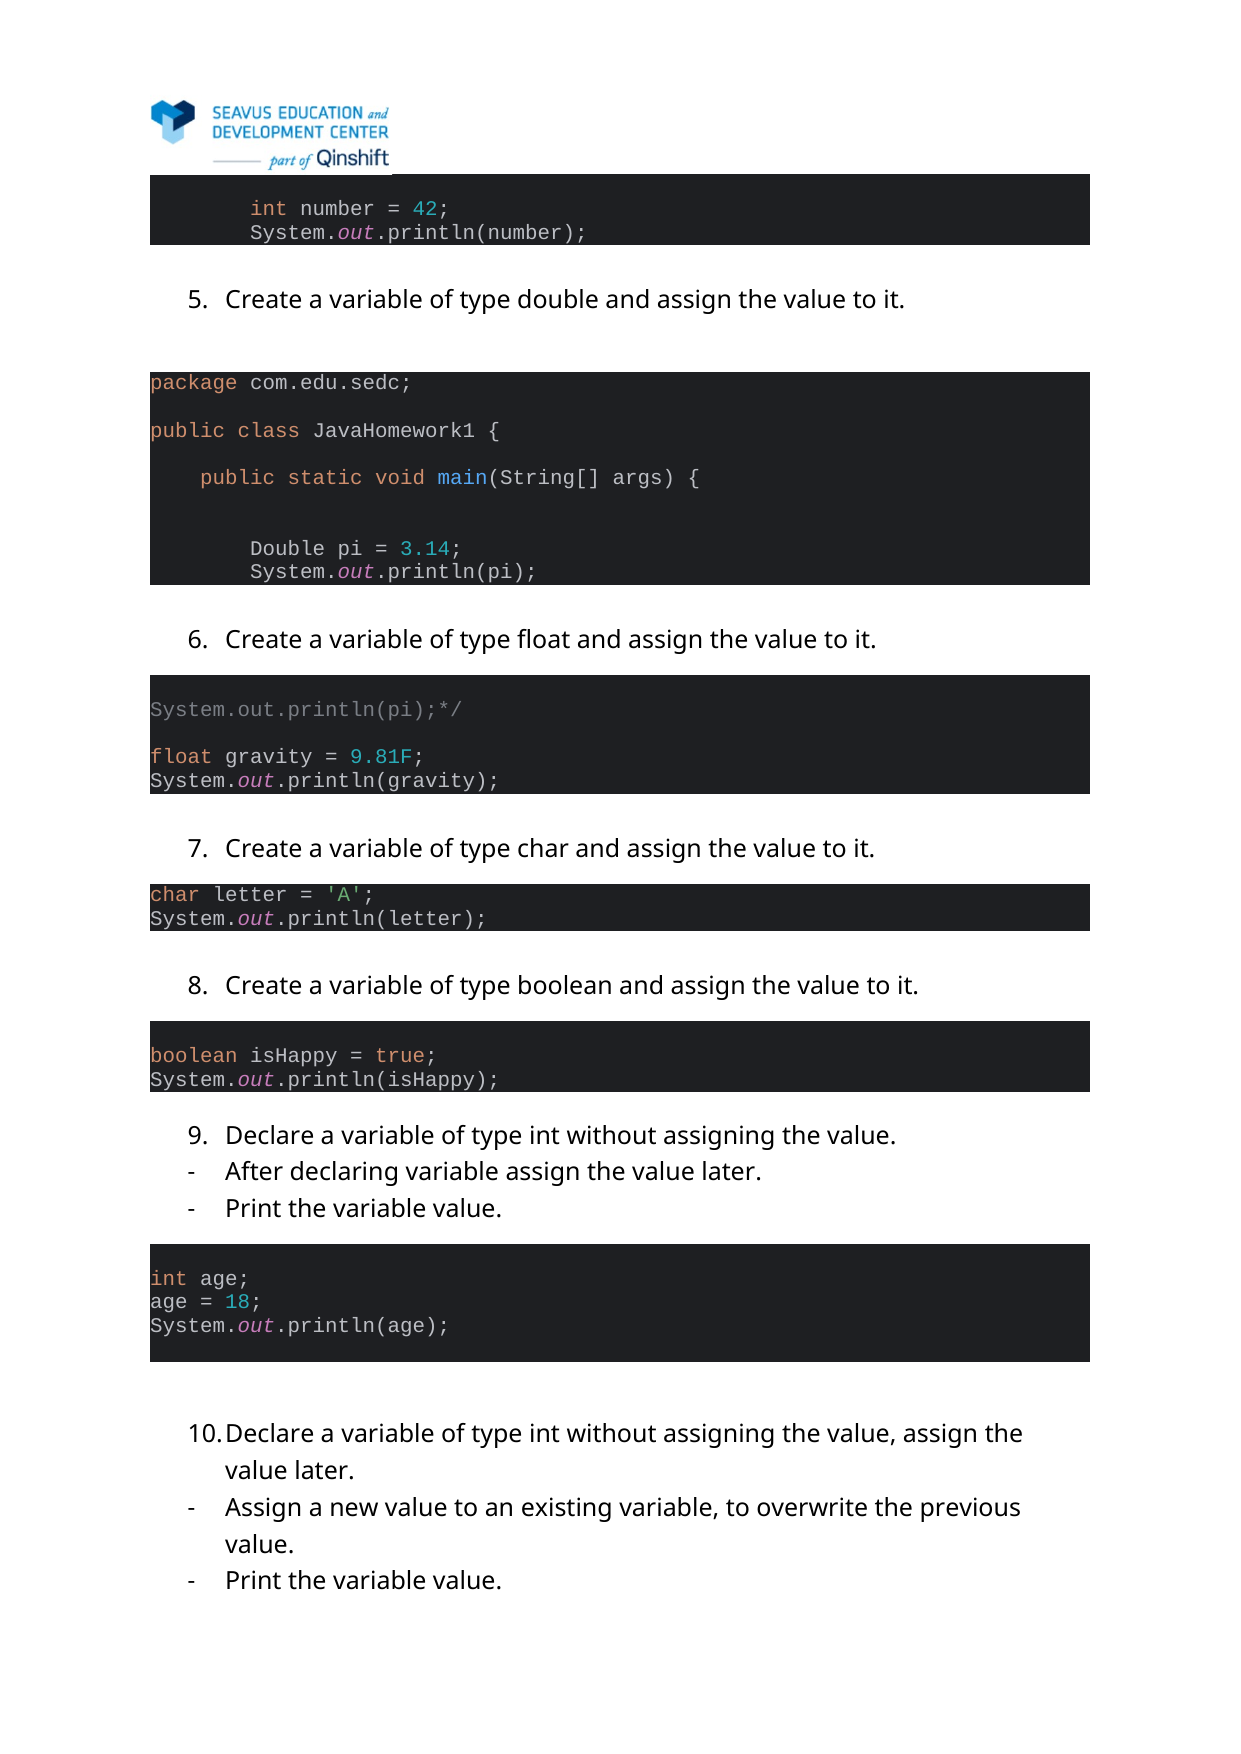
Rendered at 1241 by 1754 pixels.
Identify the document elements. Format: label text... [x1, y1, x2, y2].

list Create a variable of type float and assign the value to it. [187, 622, 1090, 656]
picture [150, 75, 393, 175]
text char letter = 'A'; System.out.println(letter); [150, 884, 1090, 931]
list Print the variable value. [187, 1191, 1090, 1225]
list Assign a new value to an existing variable, to overwrite the previous value. [187, 1489, 1090, 1560]
text System.out.println(pi);*/ float gravity = 9.81F; System.out.println(gravity); [150, 675, 1090, 794]
list Create a variable of type double and assign the value to it. [187, 282, 1090, 316]
text int age; age = 18; System.out.println(age); [150, 1244, 1090, 1362]
list Create a variable of type char and assign the value to it. [187, 830, 1090, 864]
text package com.edu.sedc; public class JavaHomework1 { public static void main(String[] args) { Double pi = 3.14; System.out.println(pi); [150, 372, 1090, 585]
list Declare a variable of type int without assigning the value, assign the value later. [187, 1416, 1090, 1487]
list Print the variable value. [187, 1563, 1090, 1597]
list After declaring variable assign the value later. [187, 1154, 1090, 1188]
text boolean isHappy = true; System.out.println(isHappy); [150, 1021, 1090, 1092]
list Create a variable of type boolean and assign the value to it. [187, 968, 1090, 1002]
list Declare a variable of type int without assigning the value. [187, 1117, 1090, 1151]
text package com.edu.sedc; public class JavaHomework1 { public static void main(String[] args) { int number = 42; System.out.println(number); [150, 174, 1090, 245]
